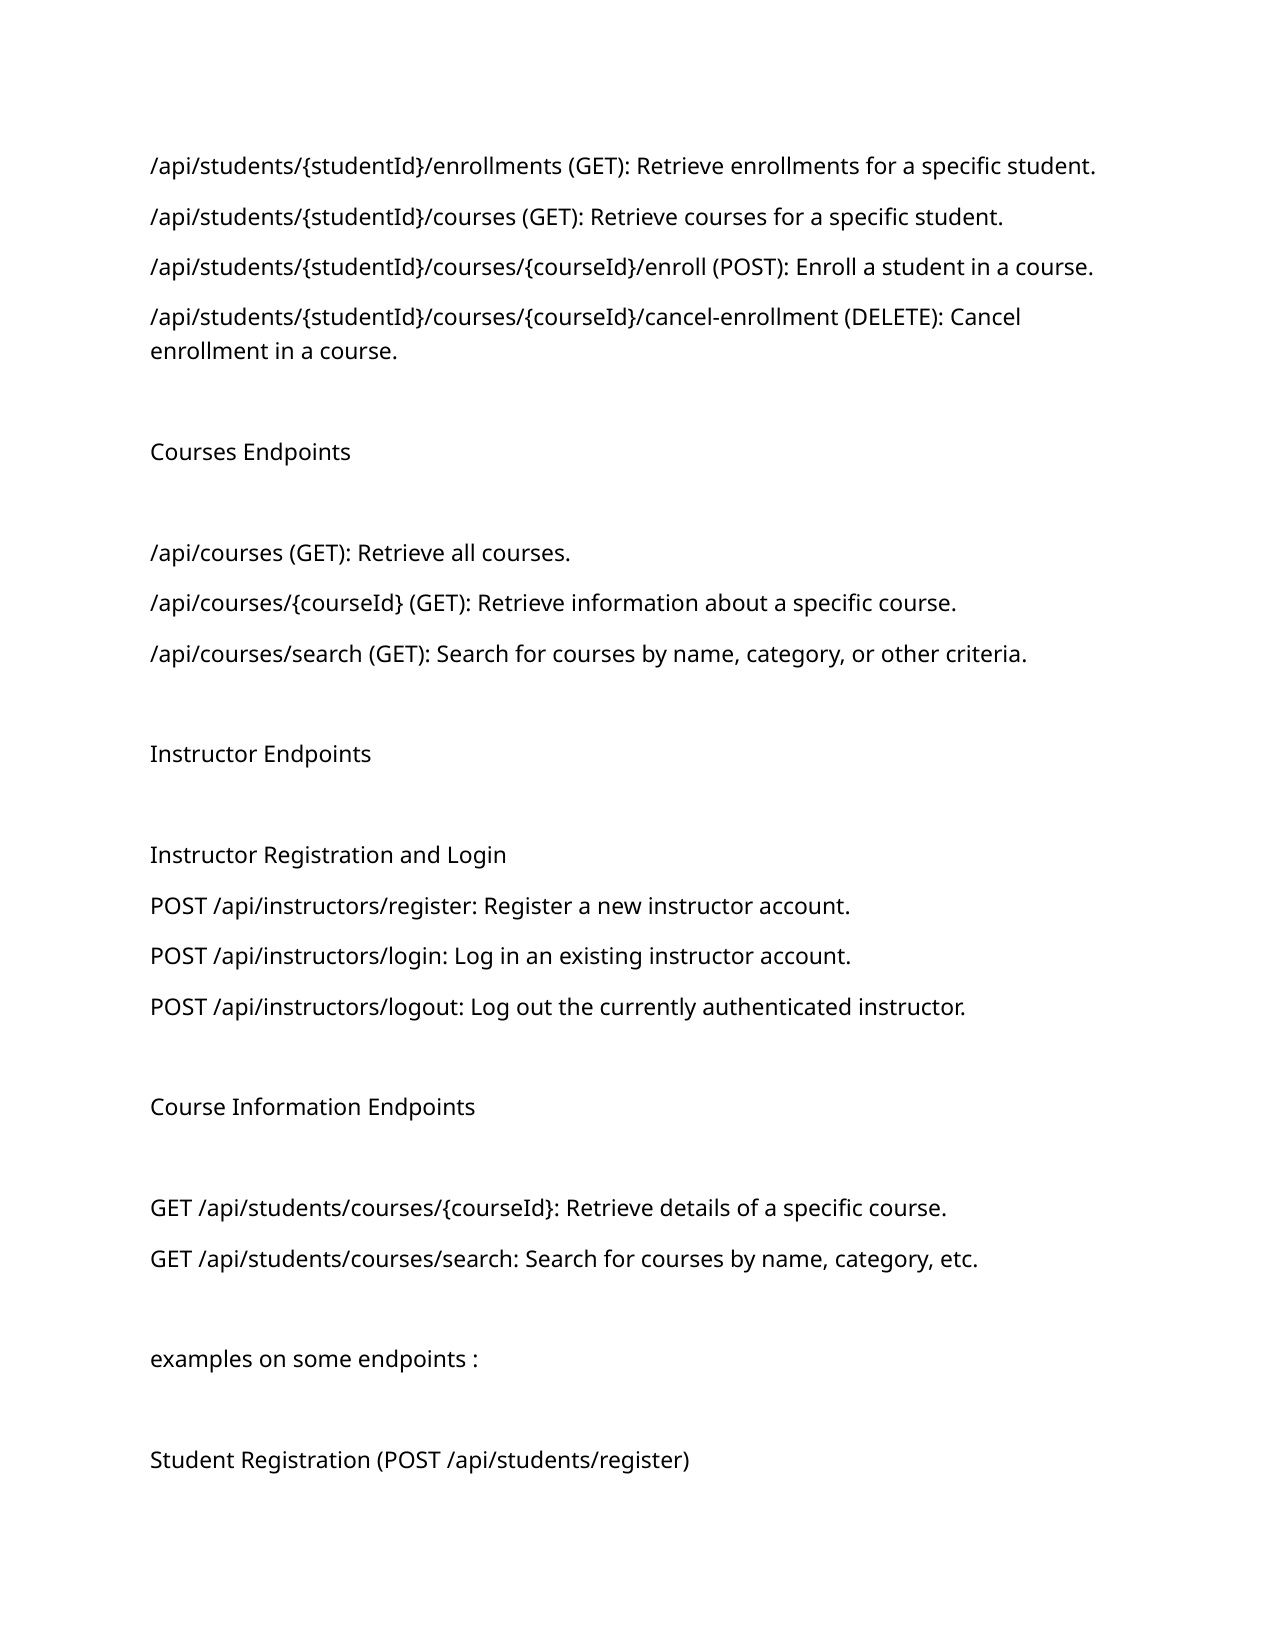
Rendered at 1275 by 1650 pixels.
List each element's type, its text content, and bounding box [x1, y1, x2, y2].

text /api/students/{studentId}/courses/{courseId}/cancel-enrollment (DELETE): Cancel enrollment in a course. [150, 301, 1125, 366]
text /api/courses (GET): Retrieve all courses. [150, 537, 1125, 568]
text POST /api/instructors/register: Register a new instructor account. [150, 889, 1125, 921]
text examples on some endpoints : [150, 1343, 1125, 1374]
text Instructor Registration and Login [150, 839, 1125, 870]
text /api/students/{studentId}/courses/{courseId}/enroll (POST): Enroll a student in a course. [150, 251, 1125, 282]
text /api/courses/search (GET): Search for courses by name, category, or other criteria. [150, 637, 1125, 669]
text Student Registration (POST /api/students/register) [150, 1444, 1125, 1475]
text GET /api/students/courses/search: Search for courses by name, category, etc. [150, 1242, 1125, 1274]
text /api/students/{studentId}/enrollments (GET): Retrieve enrollments for a specific student. [150, 150, 1125, 181]
text Courses Endpoints [150, 436, 1125, 467]
text Course Information Endpoints [150, 1091, 1125, 1122]
text GET /api/students/courses/{courseId}: Retrieve details of a specific course. [150, 1192, 1125, 1223]
text /api/courses/{courseId} (GET): Retrieve information about a specific course. [150, 587, 1125, 618]
text POST /api/instructors/login: Log in an existing instructor account. [150, 940, 1125, 971]
text /api/students/{studentId}/courses (GET): Retrieve courses for a specific student. [150, 200, 1125, 232]
text Instructor Endpoints [150, 738, 1125, 769]
text POST /api/instructors/logout: Log out the currently authenticated instructor. [150, 990, 1125, 1022]
